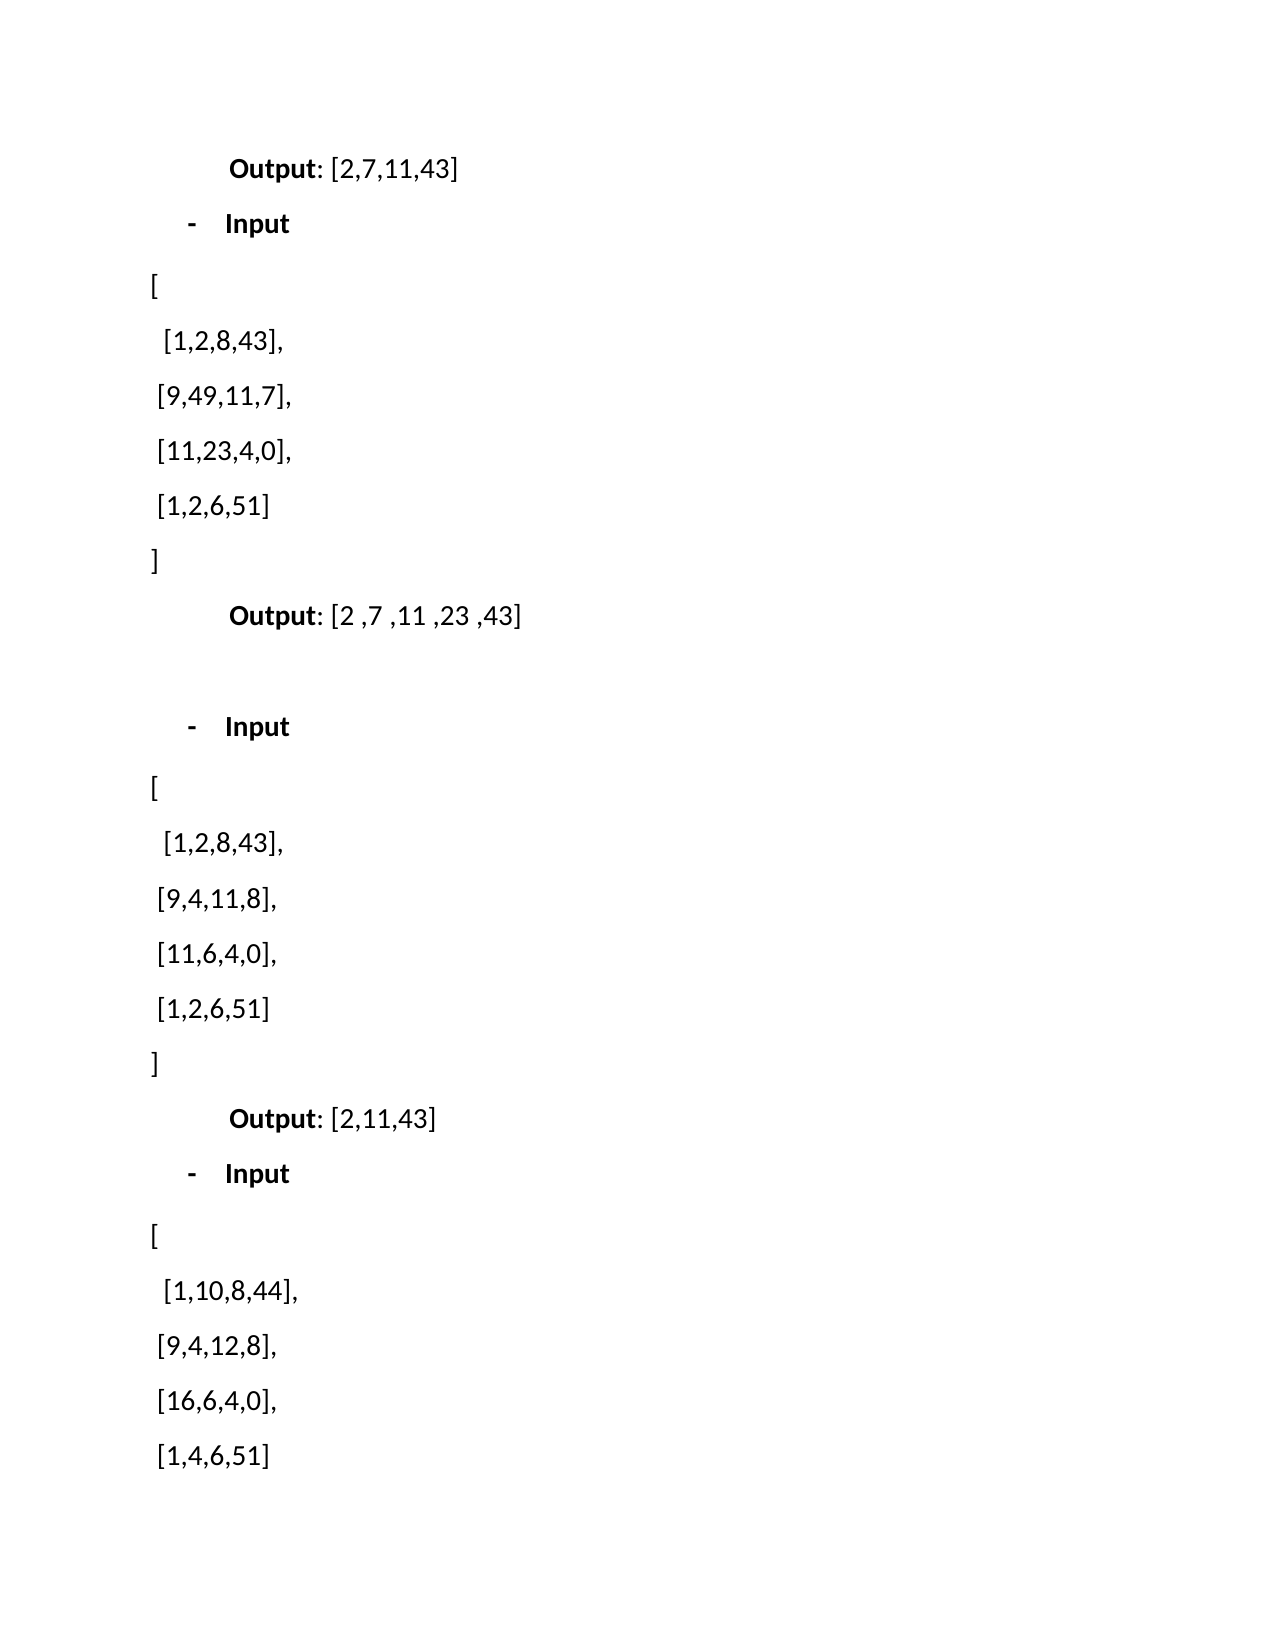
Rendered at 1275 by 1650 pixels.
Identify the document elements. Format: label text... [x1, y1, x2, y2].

text [1,10,8,44], [150, 1272, 1125, 1308]
text [1,2,8,43], [150, 824, 1125, 860]
text [1,2,6,51] [150, 990, 1125, 1026]
text [16,6,4,0], [150, 1382, 1125, 1418]
text [ [150, 267, 1125, 302]
text Output: [2,7,11,43] [150, 150, 1125, 186]
text [11,23,4,0], [150, 432, 1125, 468]
text ] [150, 542, 1125, 578]
text [ [150, 1217, 1125, 1253]
text [11,6,4,0], [150, 935, 1125, 970]
text [1,4,6,51] [150, 1437, 1125, 1473]
text Output: [2 ,7 ,11 ,23 ,43] [150, 597, 1125, 633]
text Output: [2,11,43] [150, 1100, 1125, 1136]
text [1,2,6,51] [150, 487, 1125, 523]
text [9,4,12,8], [150, 1327, 1125, 1363]
list Input [187, 205, 1125, 241]
text [1,2,8,43], [150, 322, 1125, 358]
text ] [150, 1045, 1125, 1081]
text [ [150, 769, 1125, 805]
text [9,49,11,7], [150, 377, 1125, 413]
list Input [187, 1155, 1125, 1191]
text [9,4,11,8], [150, 880, 1125, 915]
list Input [187, 708, 1125, 743]
